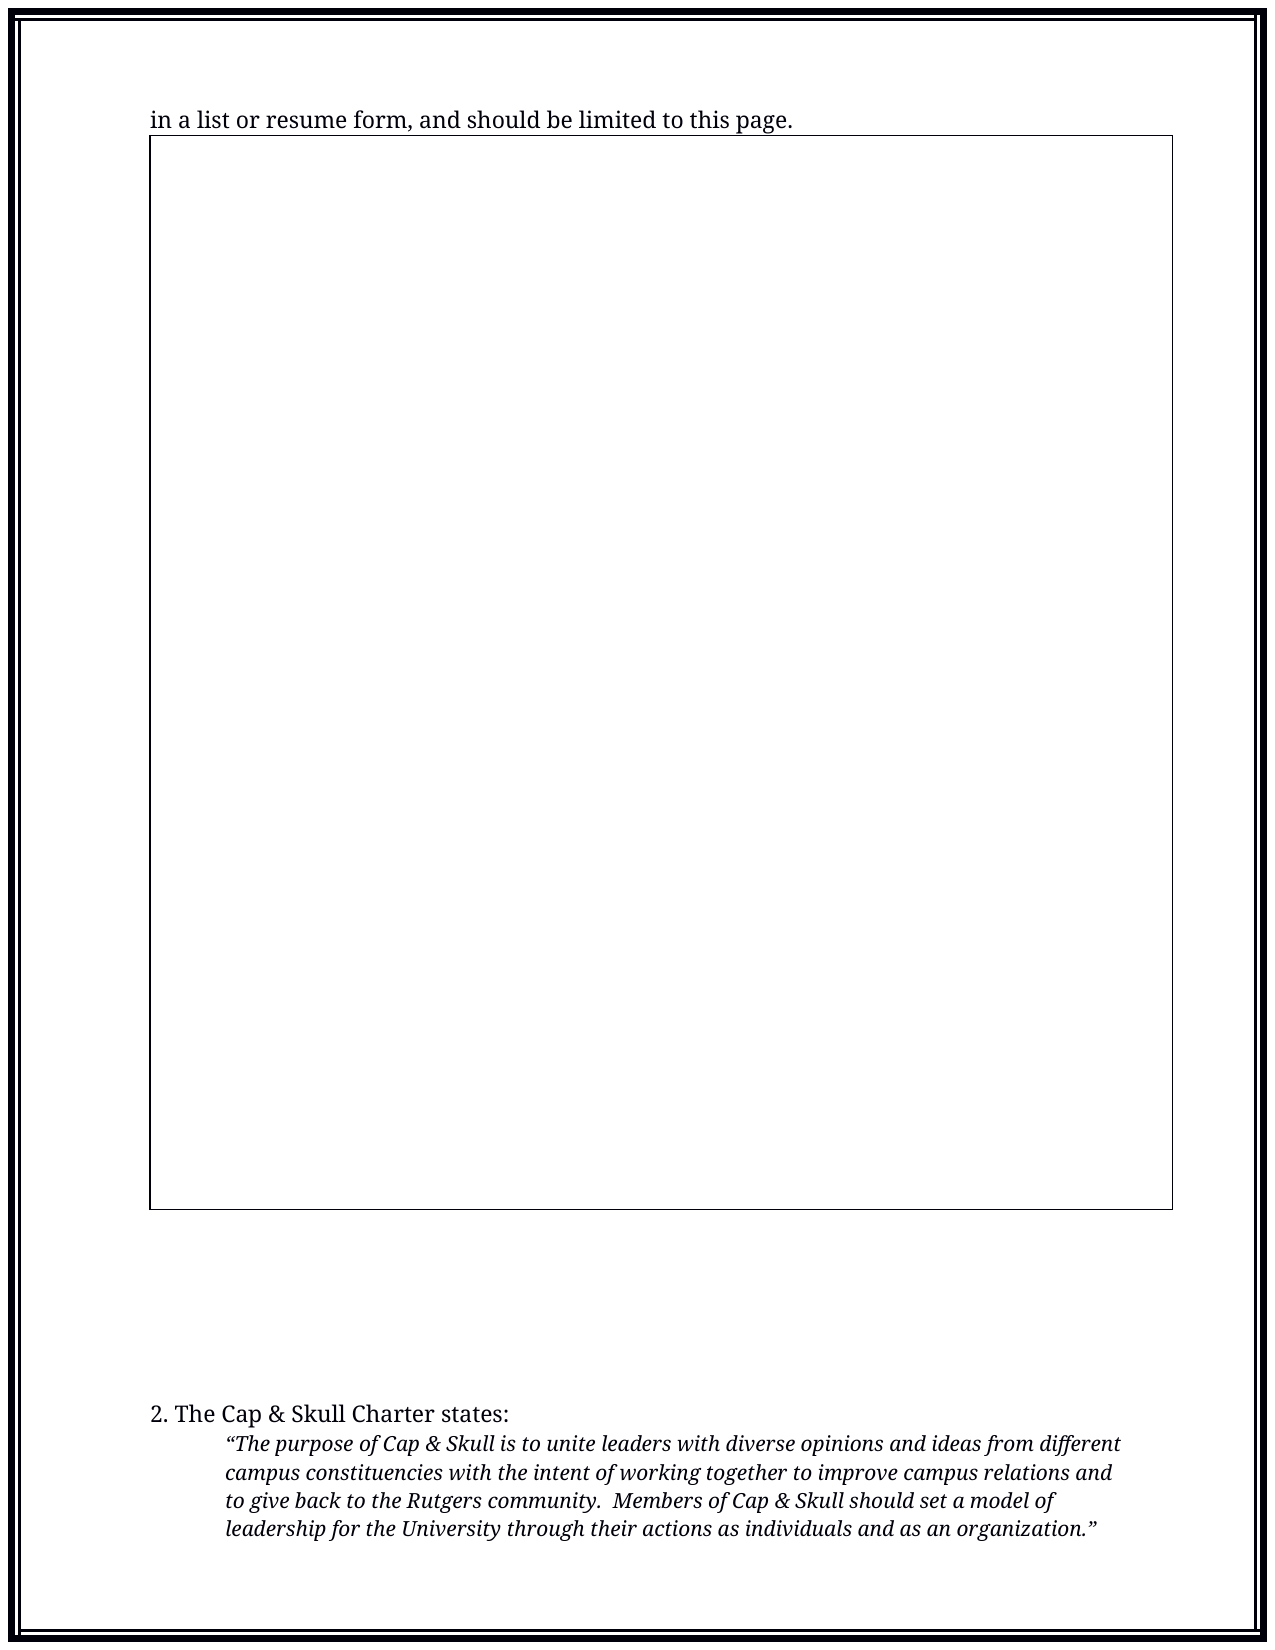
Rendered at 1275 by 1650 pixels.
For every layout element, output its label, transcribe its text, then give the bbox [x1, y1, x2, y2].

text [150, 105, 1125, 135]
text “The purpose of Cap & Skull is to unite leaders with diverse opinions and ideas from different campus constituencies with the intent of working together to improve campus relations and to give back to the Rutgers community. Members of Cap & Skull should set a model of leadership for the University through their actions as individuals and as an organization.” [225, 1429, 1125, 1543]
table_header [151, 136, 1172, 1209]
text 2. The Cap & Skull Charter states: [150, 1398, 1162, 1429]
